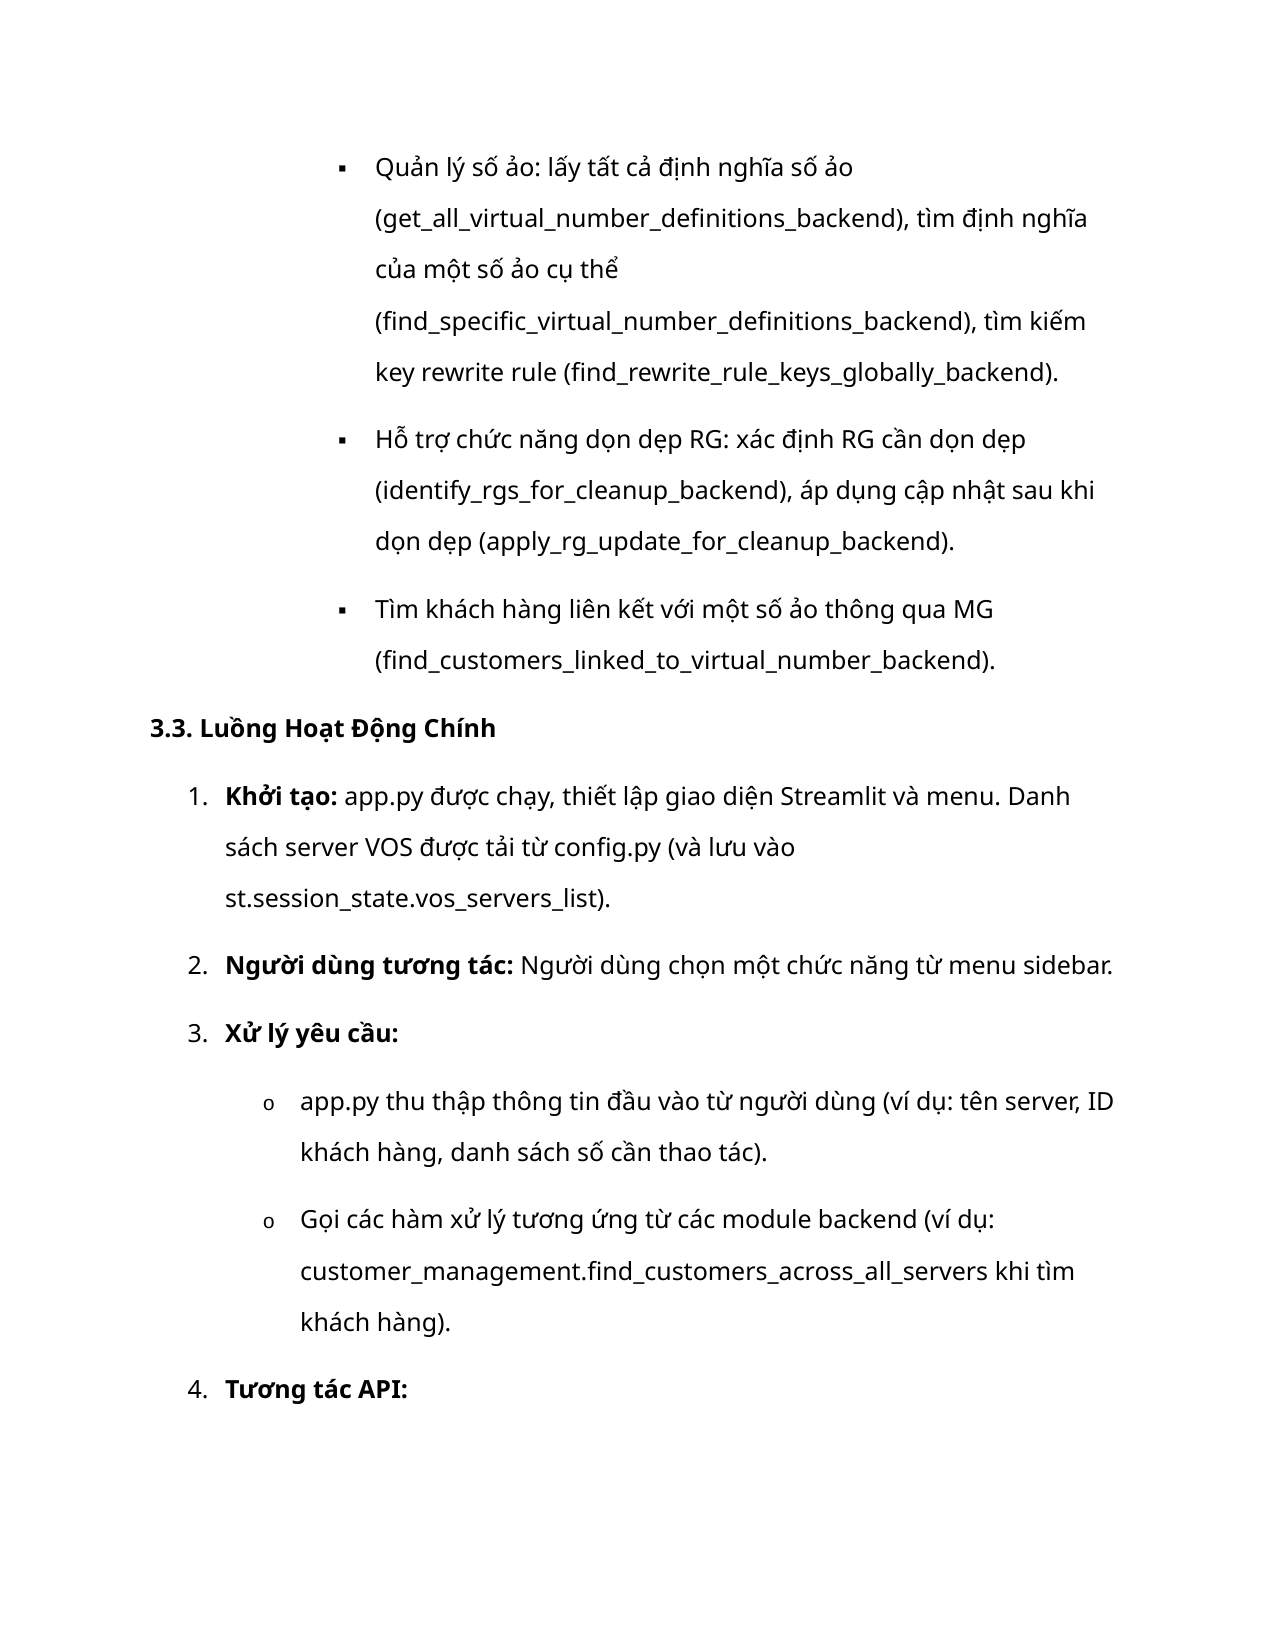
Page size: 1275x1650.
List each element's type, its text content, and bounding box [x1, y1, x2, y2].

list Khởi tạo: app.py được chạy, thiết lập giao diện Streamlit và menu. Danh sách server VOS được tải từ config.py (và lưu vào st.session_state.vos_servers_list). [187, 778, 1125, 914]
list Tương tác API: [187, 1372, 1125, 1406]
list Gọi các hàm xử lý tương ứng từ các module backend (ví dụ: customer_management.find_customers_across_all_servers khi tìm khách hàng). [262, 1202, 1125, 1338]
list Người dùng tương tác: Người dùng chọn một chức năng từ menu sidebar. [187, 948, 1125, 982]
text 3.3. Luồng Hoạt Động Chính [150, 710, 1125, 744]
list Xử lý yêu cầu: [187, 1016, 1125, 1050]
list Hỗ trợ chức năng dọn dẹp RG: xác định RG cần dọn dẹp (identify_rgs_for_cleanup_backend), áp dụng cập nhật sau khi dọn dẹp (apply_rg_update_for_cleanup_backend). [337, 422, 1125, 558]
list app.py thu thập thông tin đầu vào từ người dùng (ví dụ: tên server, ID khách hàng, danh sách số cần thao tác). [262, 1083, 1125, 1168]
list Quản lý số ảo: lấy tất cả định nghĩa số ảo (get_all_virtual_number_definitions_backend), tìm định nghĩa của một số ảo cụ thể (find_specific_virtual_number_definitions_backend), tìm kiếm key rewrite rule (find_rewrite_rule_keys_globally_backend). [337, 150, 1125, 388]
list Tìm khách hàng liên kết với một số ảo thông qua MG (find_customers_linked_to_virtual_number_backend). [337, 592, 1125, 677]
